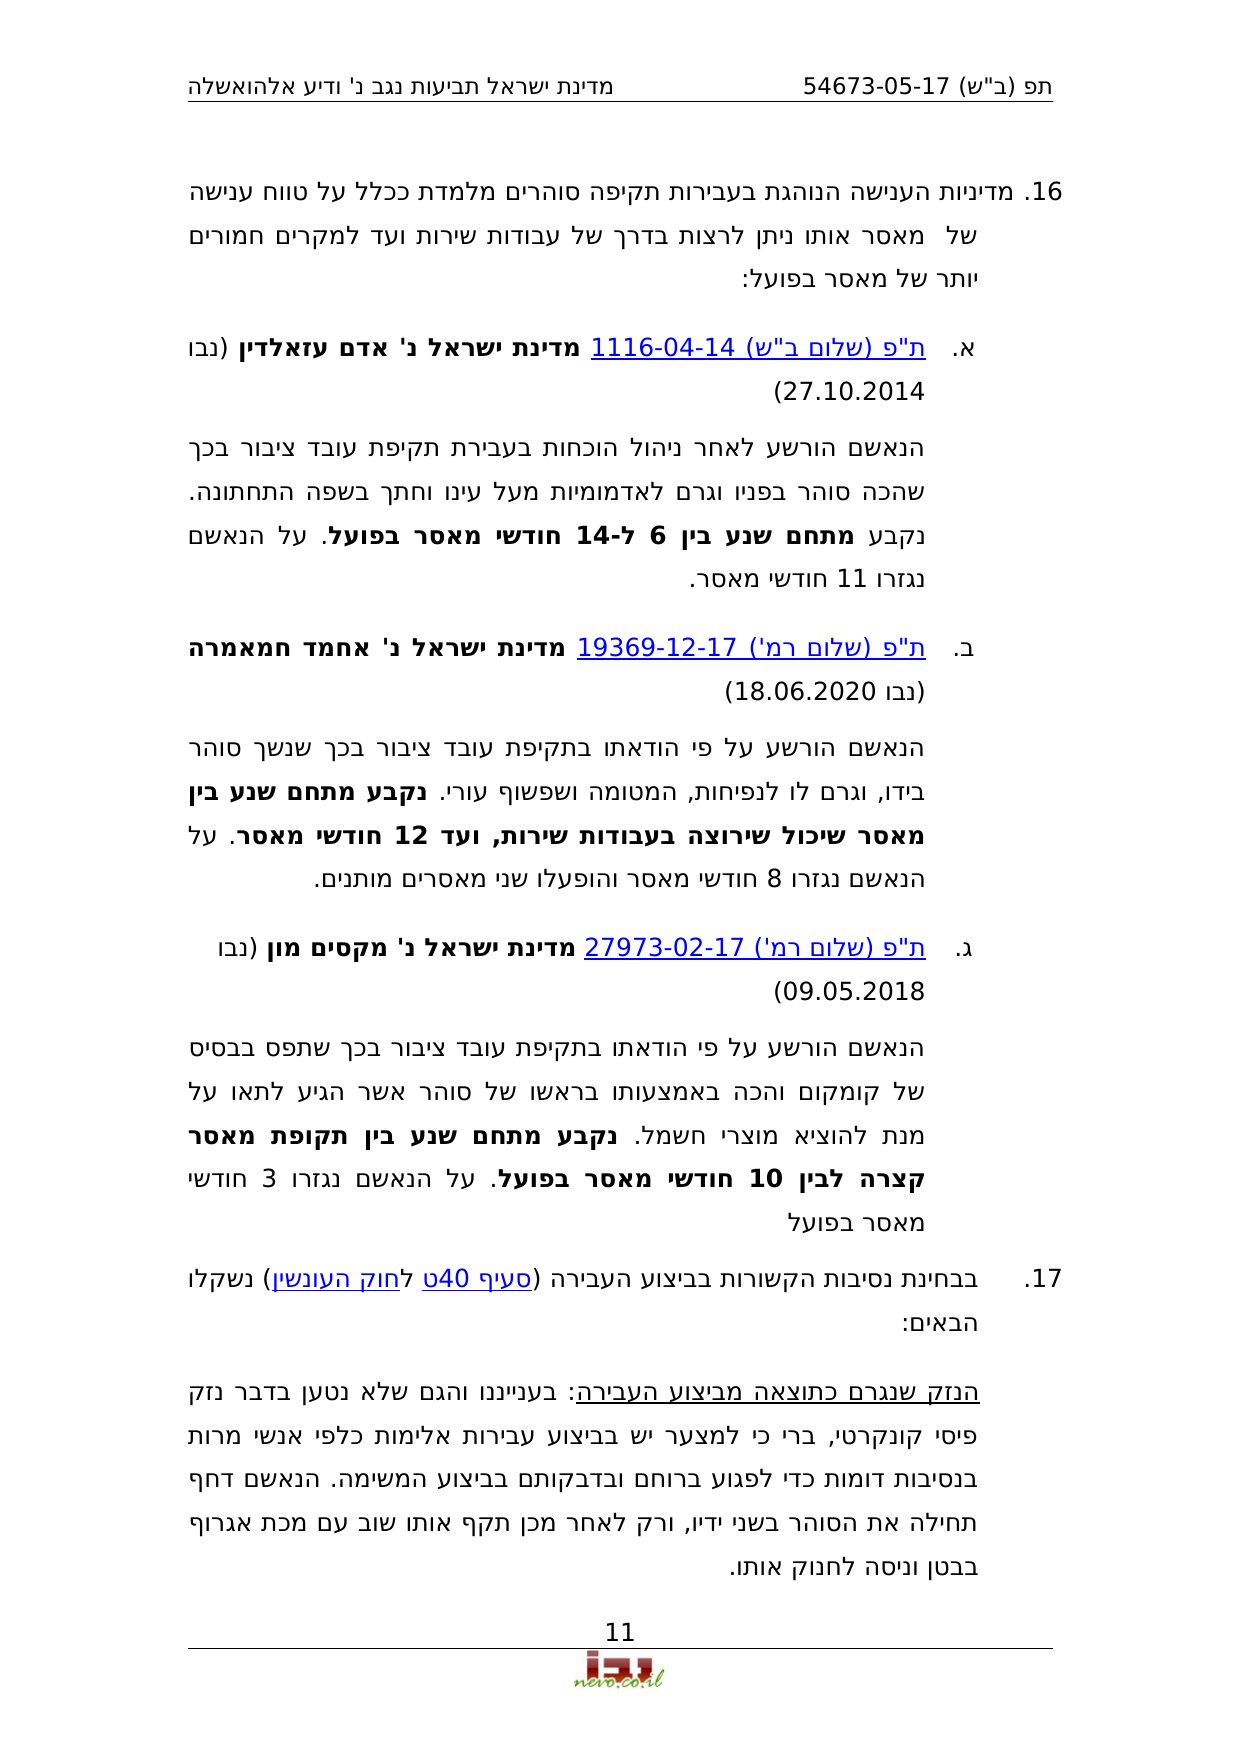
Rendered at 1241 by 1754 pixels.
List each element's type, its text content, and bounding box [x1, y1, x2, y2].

text הנאשם הורשע לאחר ניהול הוכחות בעבירת תקיפת עובד ציבור בכך שהכה סוהר בפניו וגרם לאדמומיות מעל עינו וחתך בשפה התחתונה. נקבע מתחם שנע בין 6 ל-14 חודשי מאסר בפועל. על הנאשם נגזרו 11 חודשי מאסר. [187, 433, 926, 594]
list מדיניות הענישה הנוהגת בעבירות תקיפה סוהרים מלמדת ככלל על טווח ענישה של מאסר אותו ניתן לרצות בדרך של עבודות שירות ועד למקרים חמורים יותר של מאסר בפועל: [187, 177, 1023, 294]
list ת"פ (שלום רמ') 19369-12-17 מדינת ישראל נ' אחמד חמאמרה (נבו 18.06.2020) [187, 633, 963, 706]
text הנאשם הורשע על פי הודאתו בתקיפת עובד ציבור בכך שנשך סוהר בידו, וגרם לו לנפיחות, המטומה ושפשוף עורי. נקבע מתחם שנע בין מאסר שיכול שירוצה בעבודות שירות, ועד 12 חודשי מאסר. על הנאשם נגזרו 8 חודשי מאסר והופעלו שני מאסרים מותנים. [187, 733, 926, 894]
list ת"פ (שלום ב"ש) 1116-04-14 מדינת ישראל נ' אדם עזאלדין (נבו 27.10.2014) [187, 333, 963, 406]
text הנאשם הורשע על פי הודאתו בתקיפת עובד ציבור בכך שתפס בבסיס של קומקום והכה באמצעותו בראשו של סוהר אשר הגיע לתאו על מנת להוציא מוצרי חשמל. נקבע מתחם שנע בין תקופת מאסר קצרה לבין 10 חודשי מאסר בפועל. על הנאשם נגזרו 3 חודשי מאסר בפועל [187, 1033, 926, 1238]
list ת"פ (שלום רמ') 27973-02-17 מדינת ישראל נ' מקסים מון (נבו 09.05.2018) [187, 933, 963, 1006]
list בבחינת נסיבות הקשורות בביצוע העבירה (סעיף 40ט לחוק העונשין) נשקלו הבאים: [187, 1265, 1023, 1338]
text הנזק שנגרם כתוצאה מביצוע העבירה: בענייננו והגם שלא נטען בדבר נזק פיסי קונקרטי, ברי כי למצער יש בביצוע עבירות אלימות כלפי אנשי מרות בנסיבות דומות כדי לפגוע ברוחם ובדבקותם בביצוע המשימה. הנאשם דחף תחילה את הסוהר בשני ידיו, ורק לאחר מכן תקף אותו שוב עם מכת אגרוף בבטן וניסה לחנוק אותו. [187, 1377, 979, 1581]
picture [574, 1650, 666, 1689]
